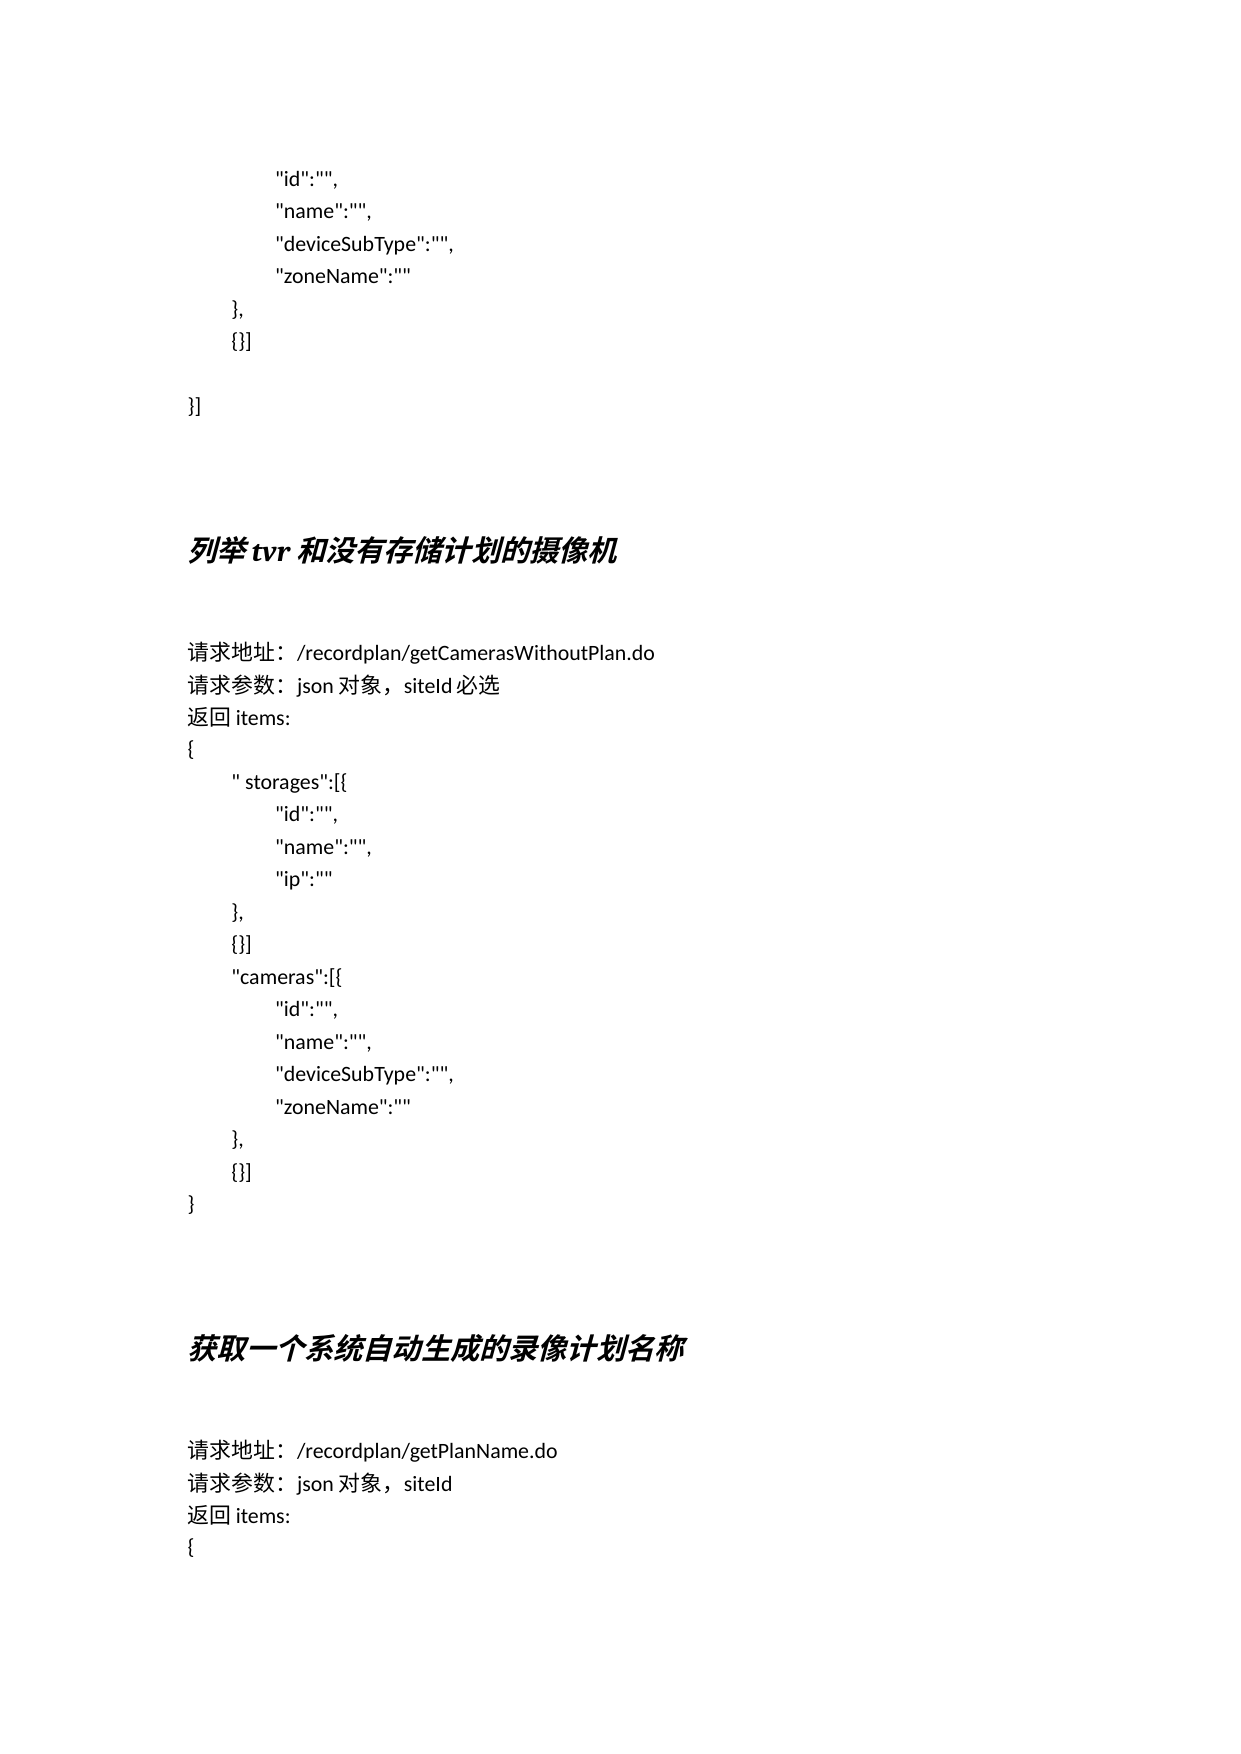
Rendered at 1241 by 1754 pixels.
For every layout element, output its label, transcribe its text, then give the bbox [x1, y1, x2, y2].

text { [187, 1531, 1053, 1563]
text 请求地址：/recordplan/getPlanName.do [187, 1433, 1053, 1466]
text }, [187, 895, 1053, 927]
text "deviceSubType":"", [187, 227, 1053, 259]
text }, [187, 1122, 1053, 1155]
text "name":"", [187, 194, 1053, 227]
text 返回items: [187, 1498, 1053, 1531]
text "deviceSubType":"", [187, 1057, 1053, 1090]
text "name":"", [187, 830, 1053, 862]
text "zoneName":"" [187, 1090, 1053, 1122]
text "ip":"" [187, 862, 1053, 895]
subtitle 获取一个系统自动生成的录像计划名称 [187, 1314, 1053, 1379]
text "name":"", [187, 1025, 1053, 1057]
text 请求参数：json对象，siteId必选 [187, 667, 1053, 700]
text "zoneName":"" [187, 259, 1053, 292]
text }] [187, 389, 1053, 422]
text {}] [187, 927, 1053, 960]
text "cameras":[{ [187, 960, 1053, 992]
text {}] [187, 1155, 1053, 1187]
text "id":"", [187, 162, 1053, 194]
text " storages":[{ [187, 765, 1053, 797]
text "id":"", [187, 797, 1053, 830]
text 请求参数：json对象，siteId [187, 1466, 1053, 1498]
text 返回items: [187, 700, 1053, 732]
text "id":"", [187, 992, 1053, 1025]
text 请求地址：/recordplan/getCamerasWithoutPlan.do [187, 635, 1053, 667]
text { [187, 732, 1053, 765]
subtitle 列举tvr和没有存储计划的摄像机 [187, 516, 1053, 581]
text {}] [187, 324, 1053, 357]
text }, [187, 292, 1053, 324]
text } [187, 1187, 1053, 1220]
